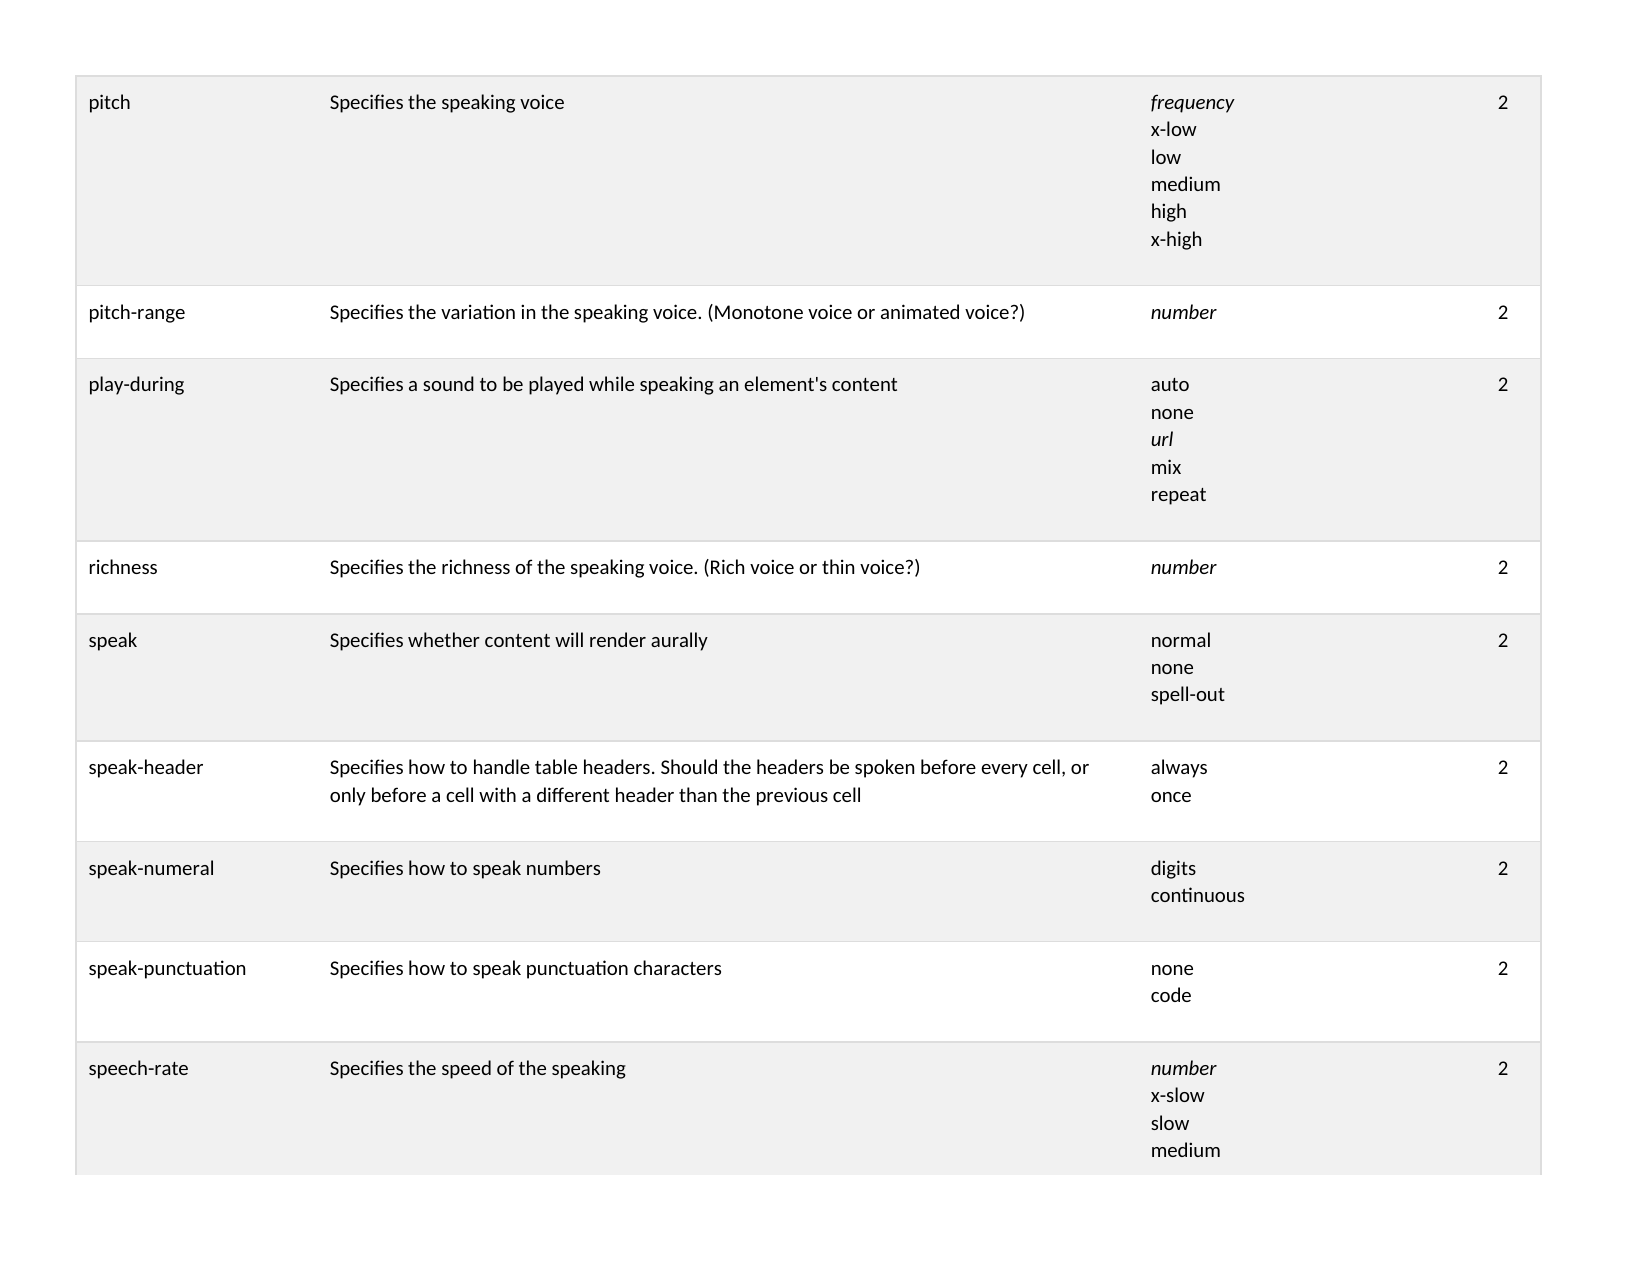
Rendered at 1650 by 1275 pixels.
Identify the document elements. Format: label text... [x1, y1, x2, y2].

table_cell speak-header [77, 742, 317, 841]
table_cell number [1138, 542, 1485, 613]
table_cell 2 [1485, 359, 1540, 540]
table_cell Specifies the speaking voice [317, 77, 1138, 285]
table_cell auto none url mix repeat [1138, 359, 1485, 540]
table_cell digits continuous [1138, 842, 1485, 941]
table_cell pitch [77, 77, 317, 285]
table_cell Specifies the richness of the speaking voice. (Rich voice or thin voice?) [317, 542, 1138, 613]
table_cell Specifies a sound to be played while speaking an element's content [317, 359, 1138, 540]
table_cell normal none spell-out [1138, 615, 1485, 740]
table_cell speak [77, 615, 317, 740]
table_cell 2 [1485, 542, 1540, 613]
table_cell Specifies how to speak numbers [317, 842, 1138, 941]
table_cell Specifies the variation in the speaking voice. (Monotone voice or animated voice?) [317, 286, 1138, 358]
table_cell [317, 1043, 1138, 1175]
table_cell speak-numeral [77, 842, 317, 941]
table_cell 2 [1485, 942, 1540, 1041]
table_cell Specifies how to speak punctuation characters [317, 942, 1138, 1041]
table_cell number [1138, 286, 1485, 358]
table_cell 2 [1485, 742, 1540, 841]
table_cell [1138, 1043, 1485, 1175]
table_cell always once [1138, 742, 1485, 841]
table_cell 2 [1485, 286, 1540, 358]
table_cell 2 [1485, 77, 1540, 285]
table_cell 2 [1485, 1043, 1540, 1175]
table_cell pitch-range [77, 286, 317, 358]
table_cell richness [77, 542, 317, 613]
table_cell 2 [1485, 615, 1540, 740]
table_cell speak-punctuation [77, 942, 317, 1041]
table_cell none code [1138, 942, 1485, 1041]
table_cell Specifies whether content will render aurally [317, 615, 1138, 740]
table_cell speech-rate [77, 1043, 317, 1175]
table_cell play-during [77, 359, 317, 540]
table_cell 2 [1485, 842, 1540, 941]
table_cell Specifies how to handle table headers. Should the headers be spoken before every cell, or only before a cell with a different header than the previous cell [317, 742, 1138, 841]
table_cell frequency x-low low medium high x-high [1138, 77, 1485, 285]
